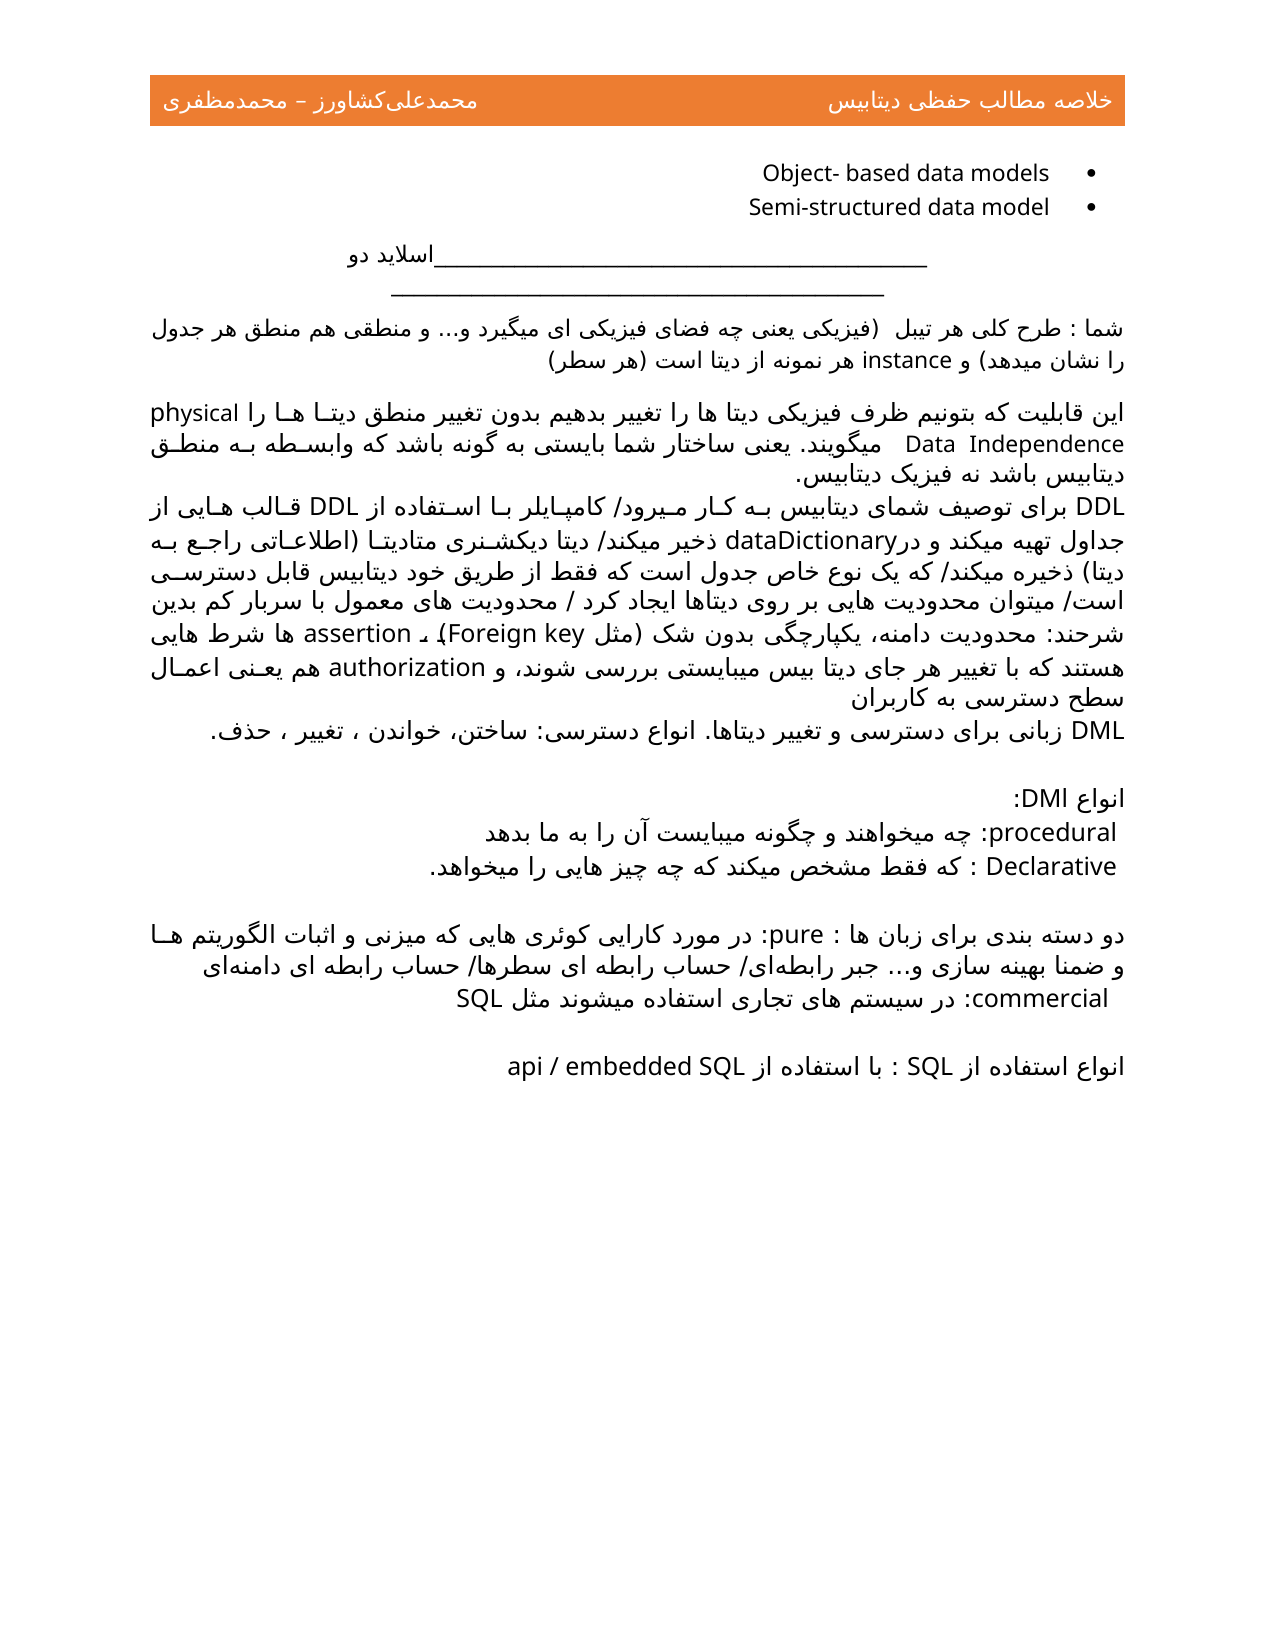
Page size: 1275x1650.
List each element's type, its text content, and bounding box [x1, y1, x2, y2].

text ___________________________________________اسلاید دو ___________________________________________ [150, 241, 1125, 296]
list Semi-structured data model [150, 191, 1087, 222]
text شما : طرح کلی هر تیبل (فیزیکی یعنی چه فضای فیزیکی ای میگیرد و... و منطقی هم منطق هر جدول را نشان میدهد) و instance هر نمونه از دیتا است (هر سطر) [150, 315, 1125, 375]
list Object- based data models [150, 157, 1087, 188]
text انواع DMl: [150, 781, 1125, 815]
text Declarative : که فقط مشخص میکند که چه چیز هایی را میخواهد. [150, 849, 1125, 883]
text commercial: در سیستم های تجاری استفاده میشوند مثل SQL [150, 980, 1125, 1014]
text DML زبانی برای دسترسی و تغییر دیتاها. انواع دسترسی: ساختن، خواندن ، تغییر ، حذف. [150, 713, 1125, 747]
text DDL برای توصیف شمای دیتابیس به کار میرود/ کامپایلر با استفاده از DDL قالب هایی از جداول تهیه میکند و درdataDictionary ذخیر میکند/ دیتا دیکشنری متادیتا (اطلاعاتی راجع به دیتا) ذخیره میکند/ که یک نوع خاص جدول است که فقط از طریق خود دیتابیس قابل دسترسی است/ میتوان محدودیت هایی بر روی دیتاها ایجاد کرد / محدودیت های معمول با سربار کم بدین شرحند: محدودیت دامنه، یکپارچگی بدون شک (مثل Foreign key) ، assertion ها شرط هایی هستند که با تغییر هر جای دیتا بیس میبایستی بررسی شوند، و authorization هم یعنی اعمال سطح دسترسی به کاربران [150, 489, 1125, 713]
text انواع استفاده از SQL : با استفاده از api / embedded SQL [150, 1048, 1125, 1082]
text procedural: چه میخواهند و چگونه میبایست آن را به ما بدهد [150, 815, 1125, 849]
text دو دسته بندی برای زبان ها : pure: در مورد کارایی کوئری هایی که میزنی و اثبات الگوریتم ها و ضمنا بهینه سازی و... جبر رابطه‌ای/ حساب رابطه ای سطرها/ حساب رابطه ای دامنه‌ای [150, 917, 1125, 980]
text این قابلیت که بتونیم ظرف فیزیکی دیتا ها را تغییر بدهیم بدون تغییر منطق دیتا ها را physical Data Independence میگویند. یعنی ساختار شما بایستی به گونه باشد که وابسطه به منطق دیتابیس باشد نه فیزیک دیتابیس. [150, 394, 1125, 489]
